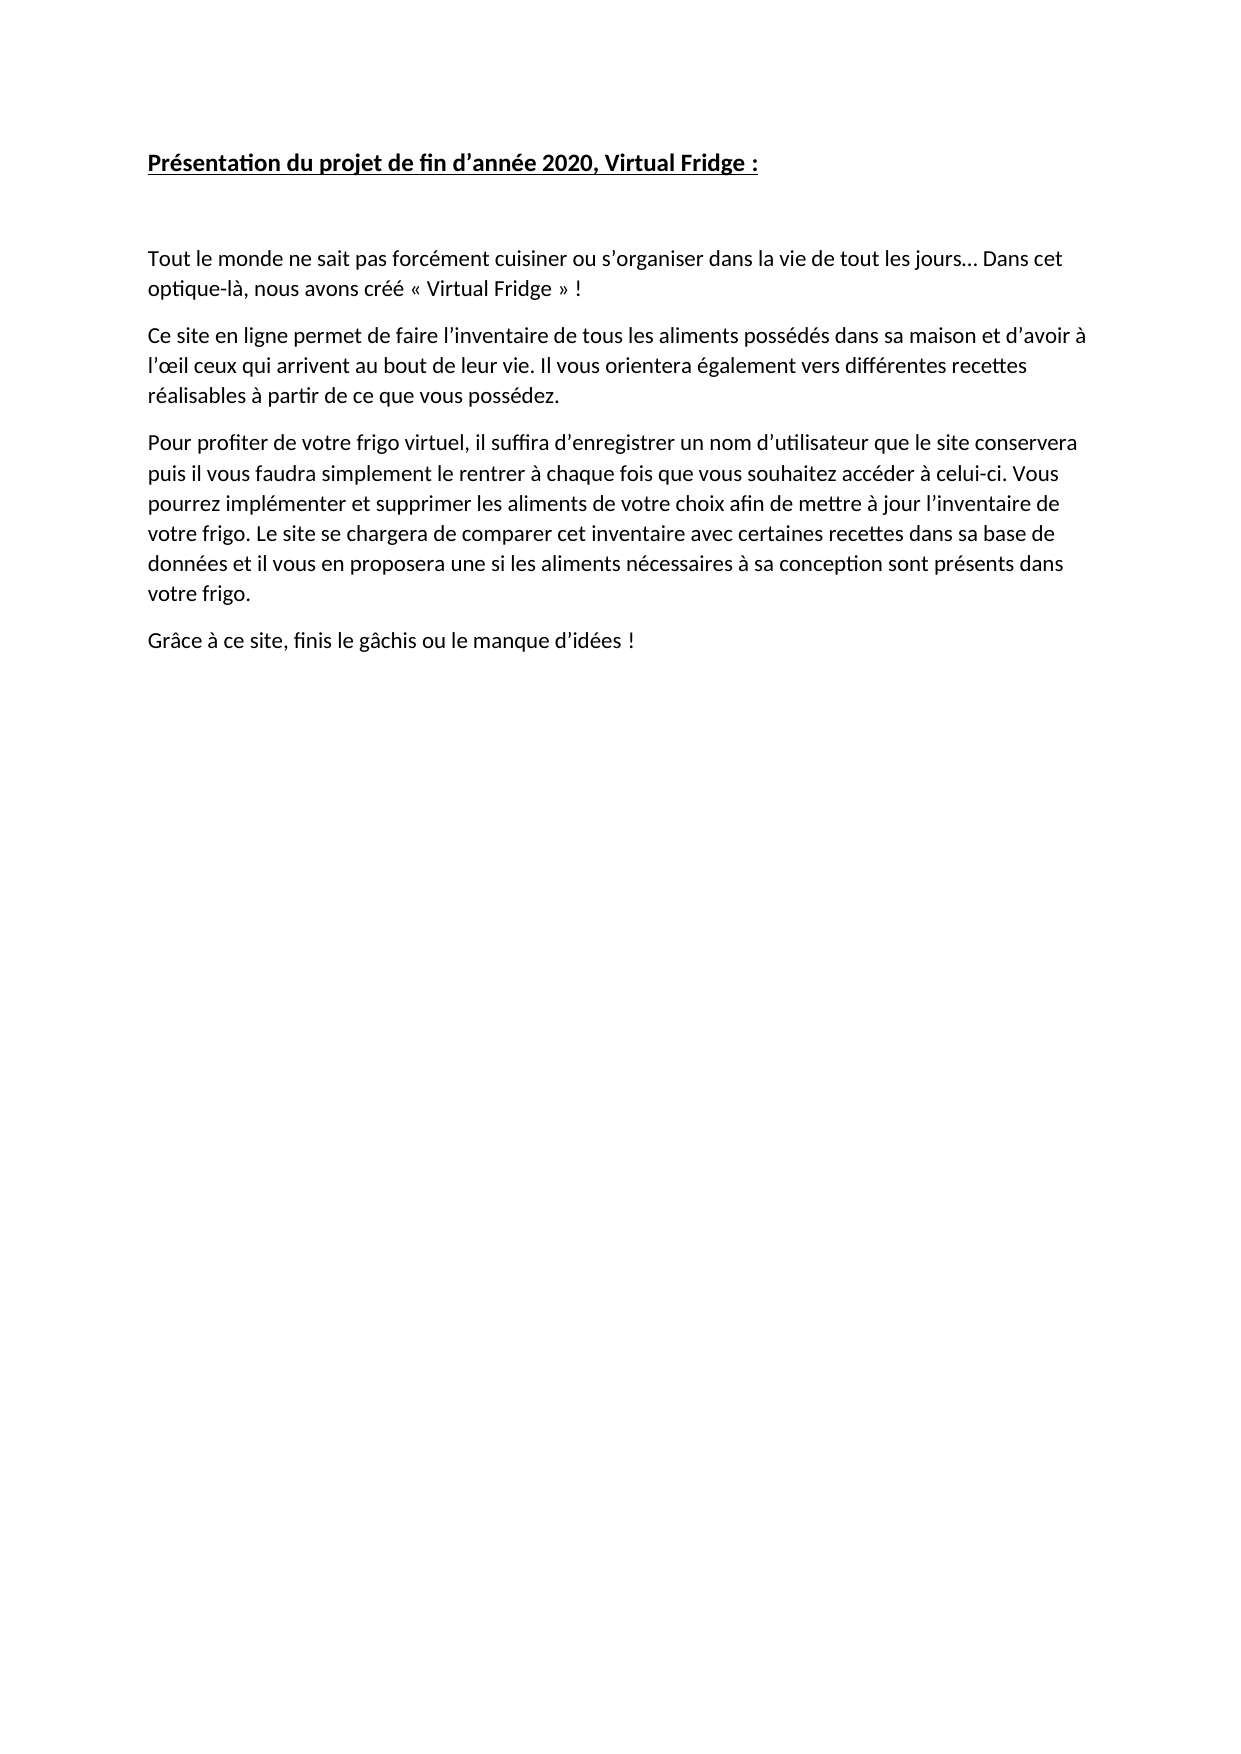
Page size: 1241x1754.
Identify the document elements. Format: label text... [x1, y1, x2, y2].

text Tout le monde ne sait pas forcément cuisiner ou s’organiser dans la vie de tout les jours… Dans cet optique-là, nous avons créé « Virtual Fridge » ! [148, 244, 1093, 302]
text Ce site en ligne permet de faire l’inventaire de tous les aliments possédés dans sa maison et d’avoir à l’œil ceux qui arrivent au bout de leur vie. Il vous orientera également vers différentes recettes réalisables à partir de ce que vous possédez. [148, 321, 1093, 409]
text Pour profiter de votre frigo virtuel, il suffira d’enregistrer un nom d’utilisateur que le site conservera puis il vous faudra simplement le rentrer à chaque fois que vous souhaitez accéder à celui-ci. Vous pourrez implémenter et supprimer les aliments de votre choix afin de mettre à jour l’inventaire de votre frigo. Le site se chargera de comparer cet inventaire avec certaines recettes dans sa base de données et il vous en proposera une si les aliments nécessaires à sa conception sont présents dans votre frigo. [148, 428, 1093, 607]
text Présentation du projet de fin d’année 2020, Virtual Fridge : [148, 148, 1093, 178]
text Grâce à ce site, finis le gâchis ou le manque d’idées ! [148, 626, 1093, 654]
